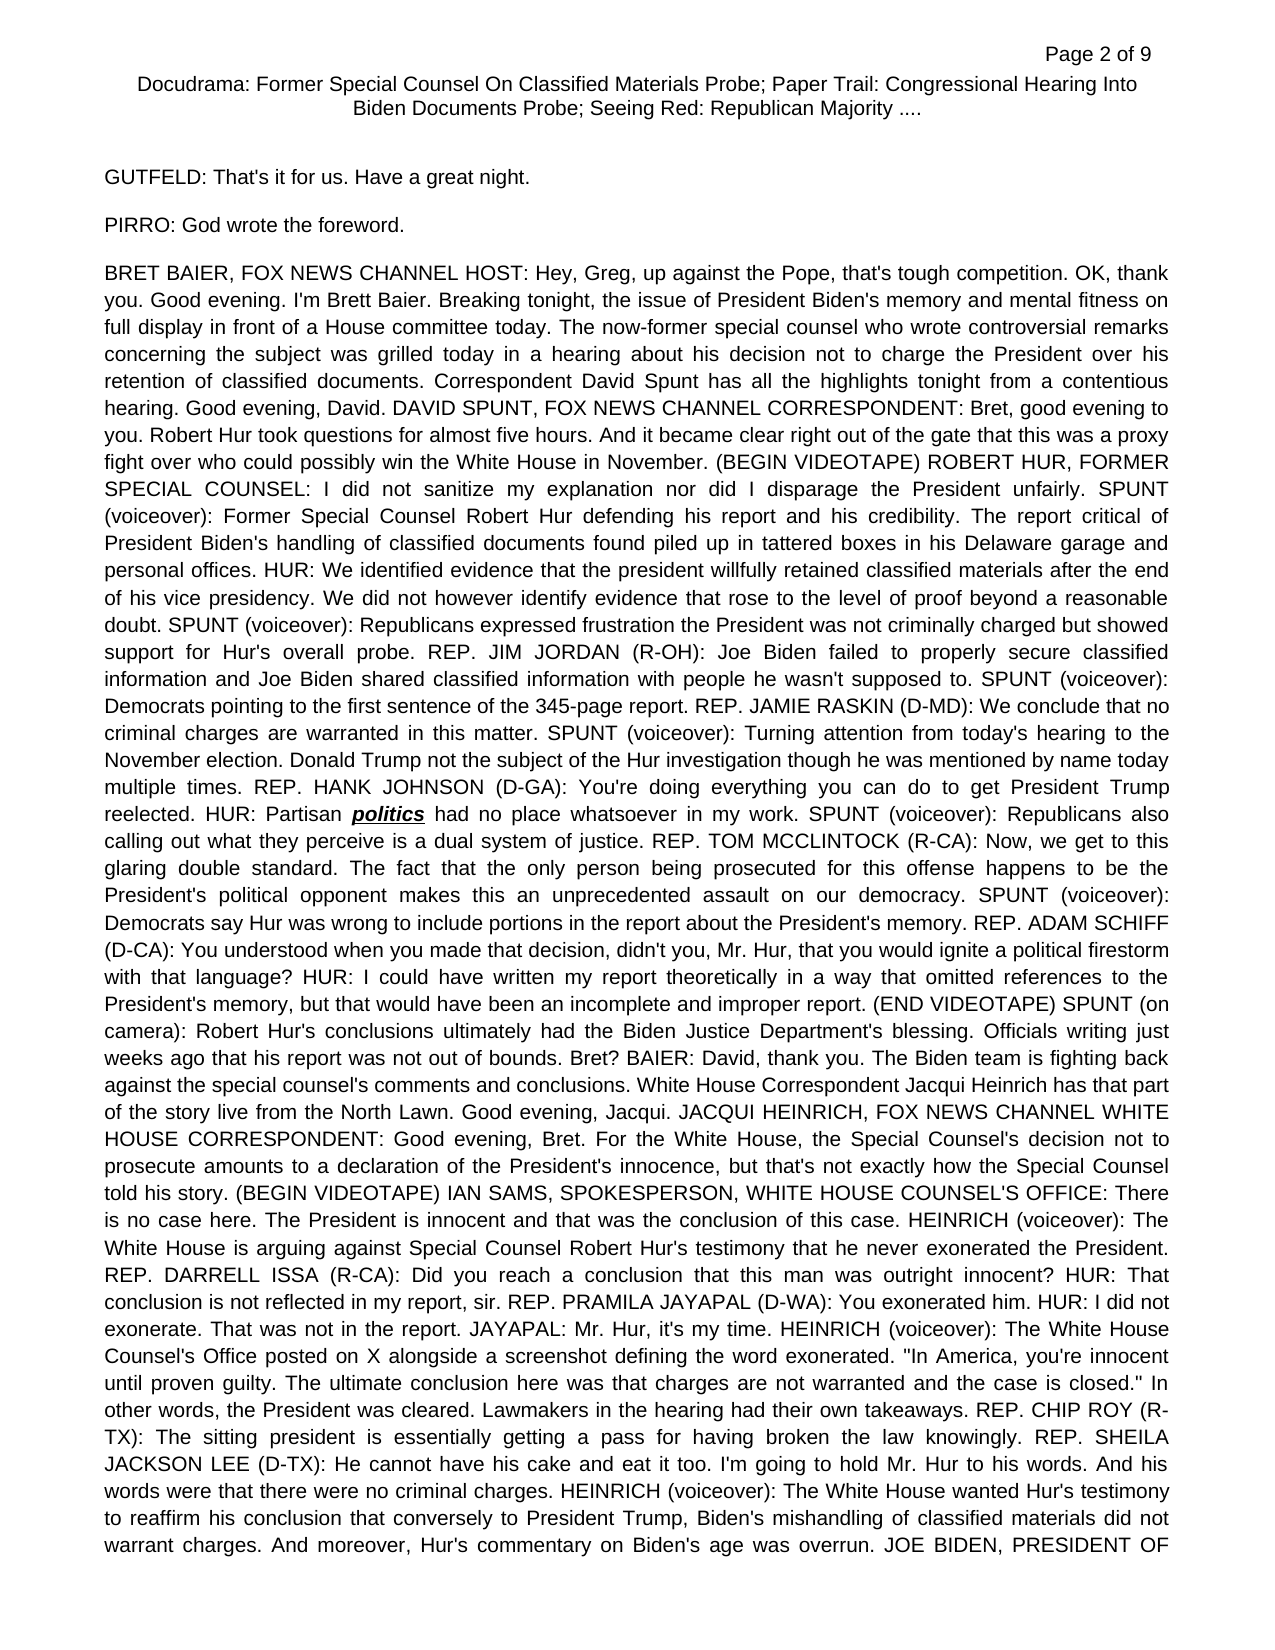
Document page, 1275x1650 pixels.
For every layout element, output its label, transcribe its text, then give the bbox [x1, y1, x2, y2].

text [104, 257, 1171, 1557]
text PIRRO: God wrote the foreword. [104, 209, 1171, 236]
text GUTFELD: That's it for us. Have a great night. [104, 161, 1171, 188]
